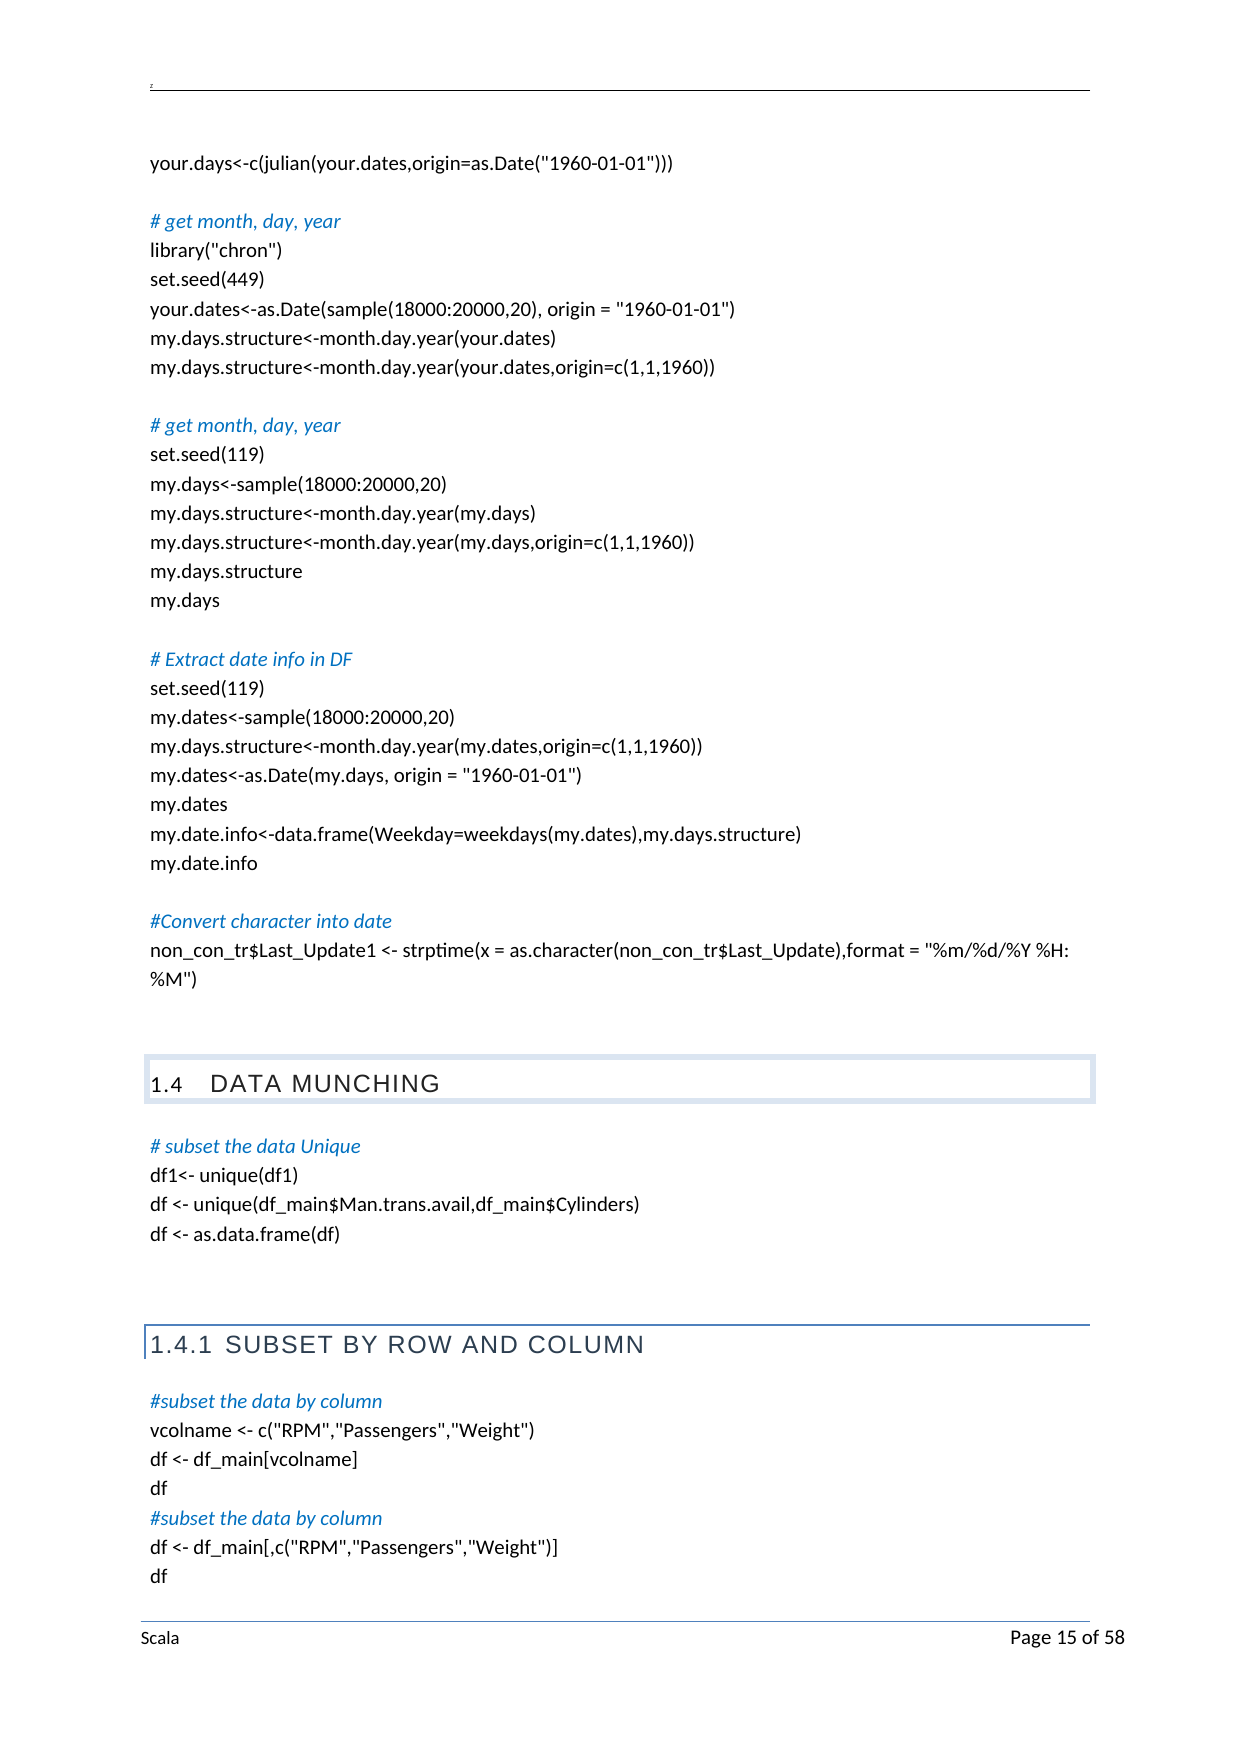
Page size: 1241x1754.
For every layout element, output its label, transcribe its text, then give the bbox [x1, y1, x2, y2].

text vcolname <- c("RPM","Passengers","Weight") [150, 1417, 1090, 1443]
text my.days.structure<-month.day.year(my.days) [150, 500, 1090, 525]
text df [150, 1476, 1090, 1501]
text my.days.structure [150, 558, 1090, 584]
text my.date.info [150, 850, 1090, 875]
text my.days.structure<-month.day.year(your.dates) [150, 325, 1090, 350]
text my.days [150, 587, 1090, 613]
text non_con_tr$Last_Update1 <- strptime(x = as.character(non_con_tr$Last_Update),format = "%m/%d/%Y %H:%M") [150, 937, 1090, 992]
text df <- df_main[vcolname] [150, 1446, 1090, 1472]
text df1<- unique(df1) [150, 1162, 1090, 1188]
text df [150, 1563, 1090, 1588]
text df <- as.data.frame(df) [150, 1221, 1090, 1246]
text my.date.info<-data.frame(Weekday=weekdays(my.dates),my.days.structure) [150, 821, 1090, 846]
text your.days<-c(julian(your.dates,origin=as.Date("1960-01-01"))) [150, 150, 1090, 175]
text #subset the data by column [150, 1388, 1090, 1413]
text df <- df_main[,c("RPM","Passengers","Weight")] [150, 1534, 1090, 1559]
text my.days.structure<-month.day.year(my.days,origin=c(1,1,1960)) [150, 529, 1090, 554]
text #subset the data by column [150, 1505, 1090, 1530]
text my.dates [150, 792, 1090, 817]
text set.seed(449) [150, 267, 1090, 292]
subtitle Data Munching [150, 1060, 1090, 1098]
text my.days.structure<-month.day.year(my.dates,origin=c(1,1,1960)) [150, 733, 1090, 759]
text library("chron") [150, 237, 1090, 263]
text df <- unique(df_main$Man.trans.avail,df_main$Cylinders) [150, 1192, 1090, 1217]
subtitle Subset By Row and Column [146, 1326, 1090, 1359]
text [150, 296, 1090, 321]
text my.days.structure<-month.day.year(your.dates,origin=c(1,1,1960)) [150, 354, 1090, 379]
text my.dates<-as.Date(my.days, origin = "1960-01-01") [150, 762, 1090, 788]
text my.days<-sample(18000:20000,20) [150, 471, 1090, 496]
text my.dates<-sample(18000:20000,20) [150, 704, 1090, 729]
text # get month, day, year [150, 208, 1090, 234]
text # get month, day, year [150, 412, 1090, 438]
text # Extract date info in DF [150, 646, 1090, 671]
text #Convert character into date [150, 908, 1090, 934]
text set.seed(119) [150, 675, 1090, 700]
text # subset the data Unique [150, 1133, 1090, 1159]
text set.seed(119) [150, 442, 1090, 467]
